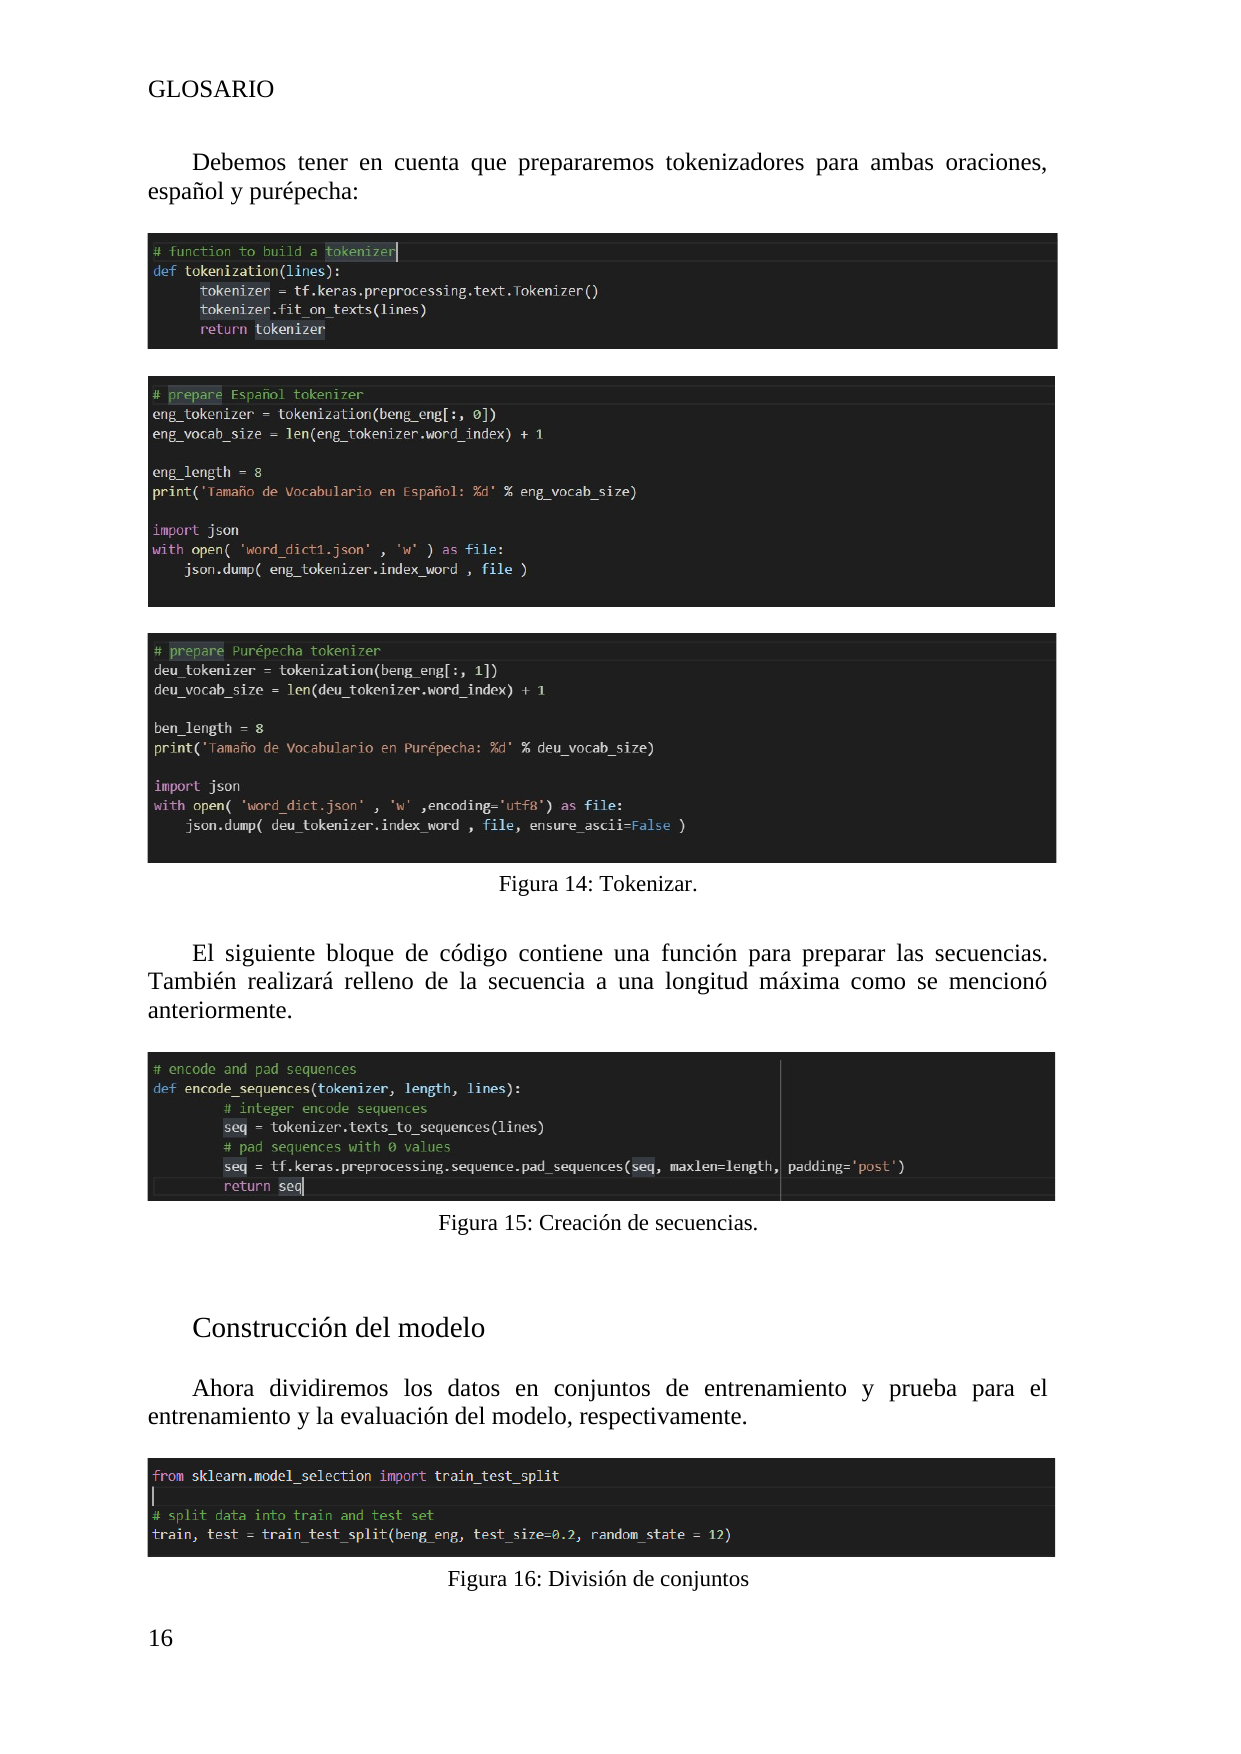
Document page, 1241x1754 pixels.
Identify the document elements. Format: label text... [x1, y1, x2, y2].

text Figura 15: Creación de secuencias. [187, 1201, 1009, 1236]
picture [147, 633, 1057, 863]
text Debemos tener en cuenta que prepararemos tokenizadores para ambas oraciones, español y purépecha: [148, 147, 1048, 205]
subtitle Construcción del modelo [192, 1310, 1173, 1344]
picture [148, 376, 1055, 607]
text El siguiente bloque de código contiene una función para preparar las secuencias. También realizará relleno de la secuencia a una longitud máxima como se mencionó anteriormente. [148, 938, 1049, 1024]
text Ahora dividiremos los datos en conjuntos de entrenamiento y prueba para el entrenamiento y la evaluación del modelo, respectivamente. [148, 1373, 1048, 1430]
picture [147, 1052, 1055, 1201]
picture [147, 233, 1058, 349]
picture [147, 1458, 1056, 1557]
text Figura 14: Tokenizar. [187, 863, 1009, 897]
text Figura 16: División de conjuntos [187, 1557, 1009, 1592]
